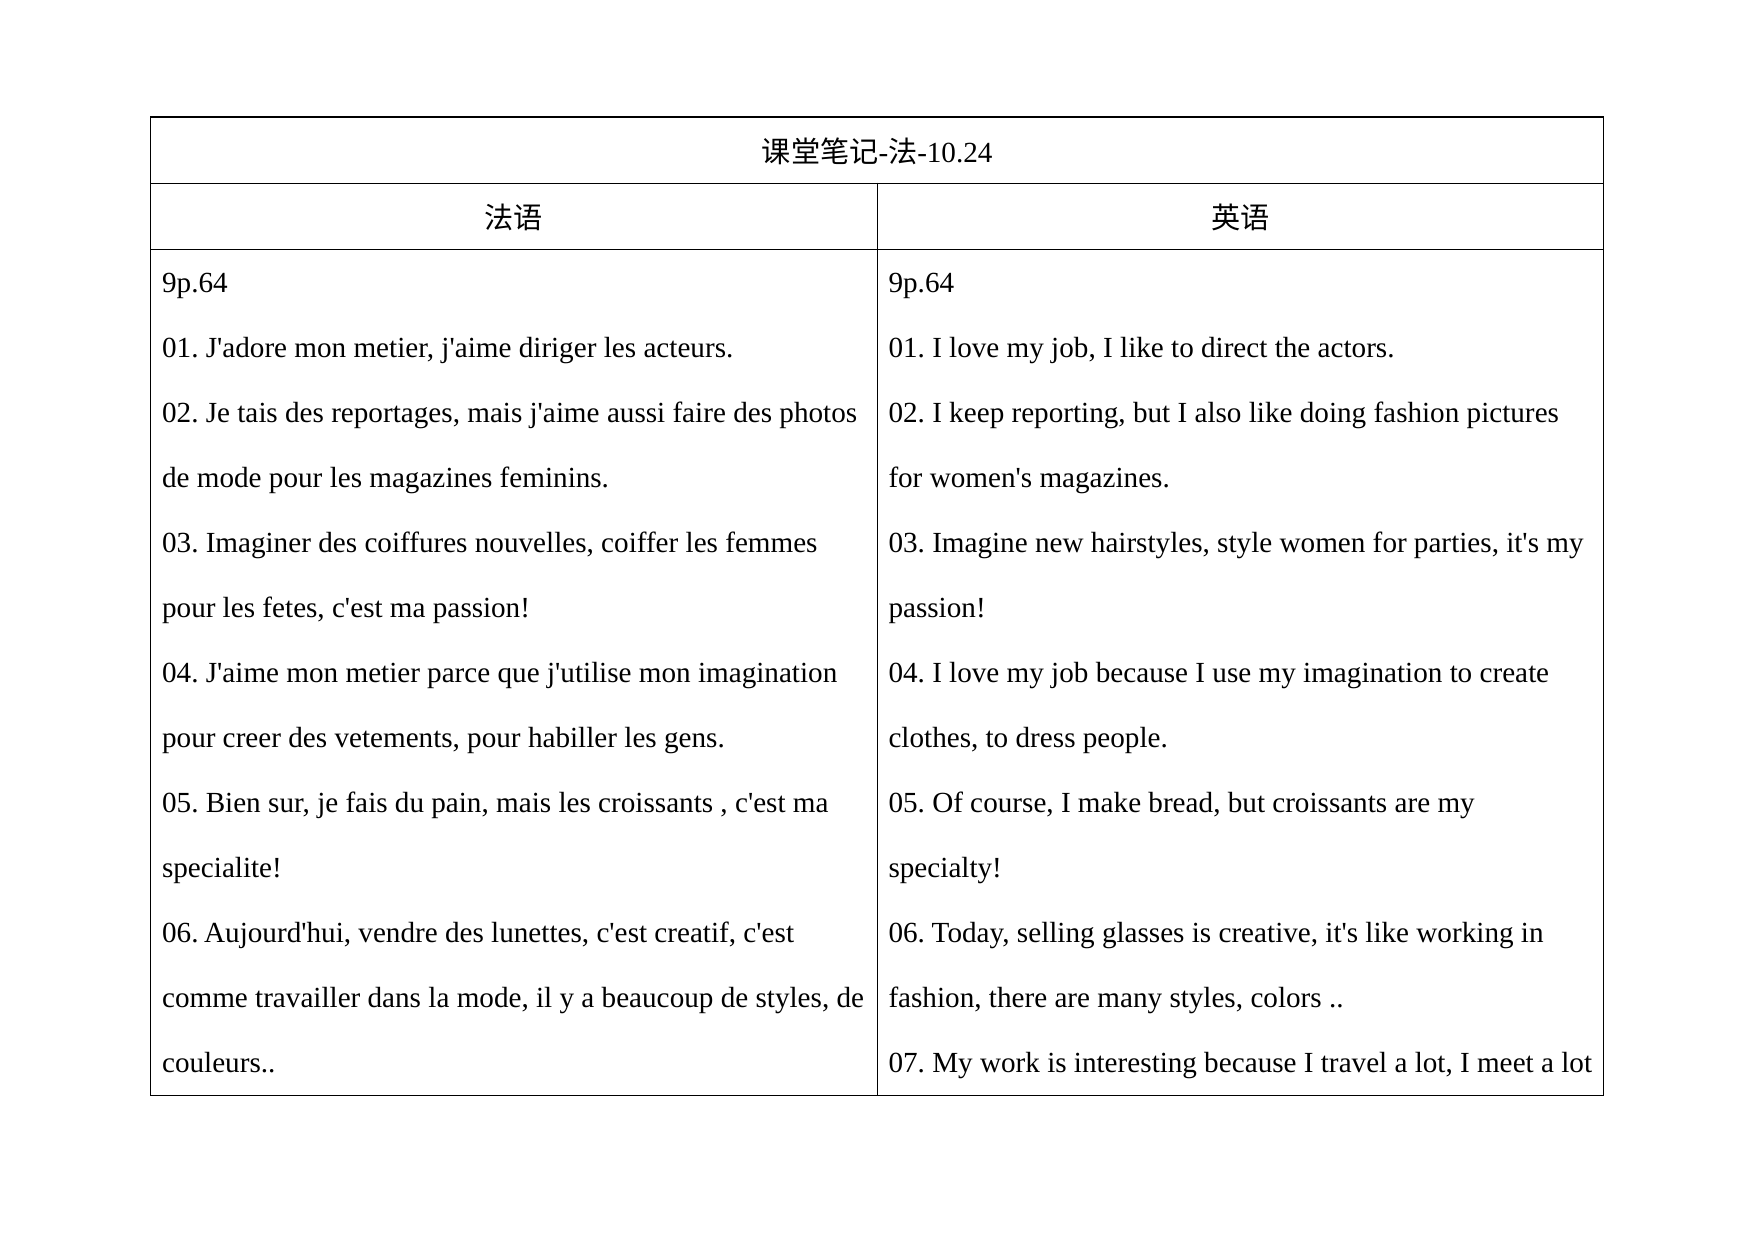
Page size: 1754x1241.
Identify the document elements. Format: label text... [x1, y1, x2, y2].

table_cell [878, 250, 1603, 1094]
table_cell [151, 250, 877, 1094]
table_cell 英语 [878, 184, 1603, 248]
table_header 课堂笔记-法-10.24 [151, 118, 1603, 182]
table_cell 法语 [151, 184, 877, 248]
